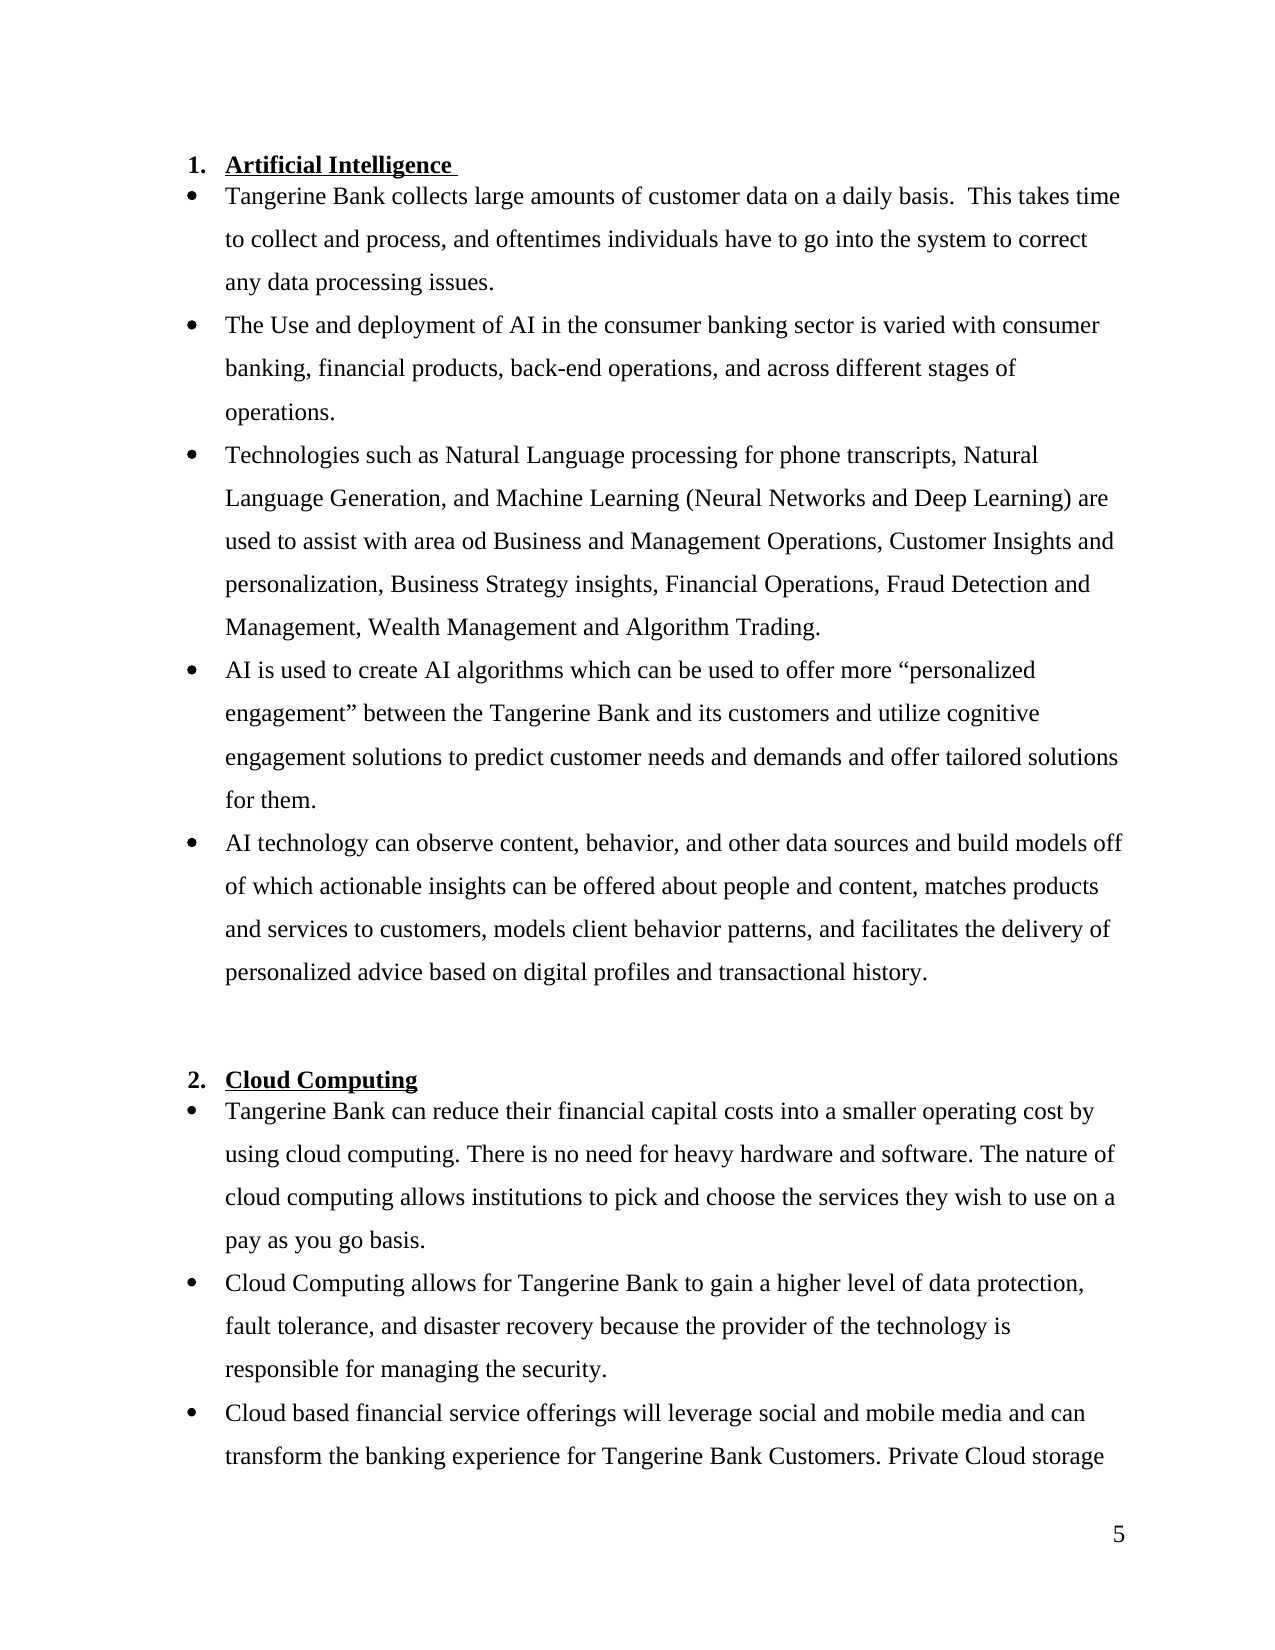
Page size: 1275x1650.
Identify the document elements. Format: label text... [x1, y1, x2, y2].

list Tangerine Bank collects large amounts of customer data on a daily basis. This takes time to collect and process, and oftentimes individuals have to go into the system to correct any data processing issues. [187, 181, 1125, 296]
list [187, 1398, 1125, 1469]
list AI is used to create AI algorithms which can be used to offer more “personalized engagement” between the Tangerine Bank and its customers and utilize cognitive engagement solutions to predict customer needs and demands and offer tailored solutions for them. [187, 655, 1125, 813]
list The Use and deployment of AI in the consumer banking sector is varied with consumer banking, financial products, back-end operations, and across different stages of operations. [187, 310, 1125, 425]
list Cloud Computing allows for Tangerine Bank to gain a higher level of data protection, fault tolerance, and disaster recovery because the provider of the technology is responsible for managing the security. [187, 1268, 1125, 1383]
list Cloud Computing [187, 1065, 1125, 1093]
list Technologies such as Natural Language processing for phone transcripts, Natural Language Generation, and Machine Learning (Neural Networks and Deep Learning) are used to assist with area od Business and Management Operations, Customer Insights and personalization, Business Strategy insights, Financial Operations, Fraud Detection and Management, Wealth Management and Algorithm Trading. [187, 440, 1125, 641]
list AI technology can observe content, behavior, and other data sources and build models off of which actionable insights can be offered about people and content, matches products and services to customers, models client behavior patterns, and facilitates the delivery of personalized advice based on digital profiles and transactional history. [187, 828, 1125, 986]
list Tangerine Bank can reduce their financial capital costs into a smaller operating cost by using cloud computing. There is no need for heavy hardware and software. The nature of cloud computing allows institutions to pick and choose the services they wish to use on a pay as you go basis. [187, 1096, 1125, 1254]
list Artificial Intelligence [187, 150, 1125, 179]
